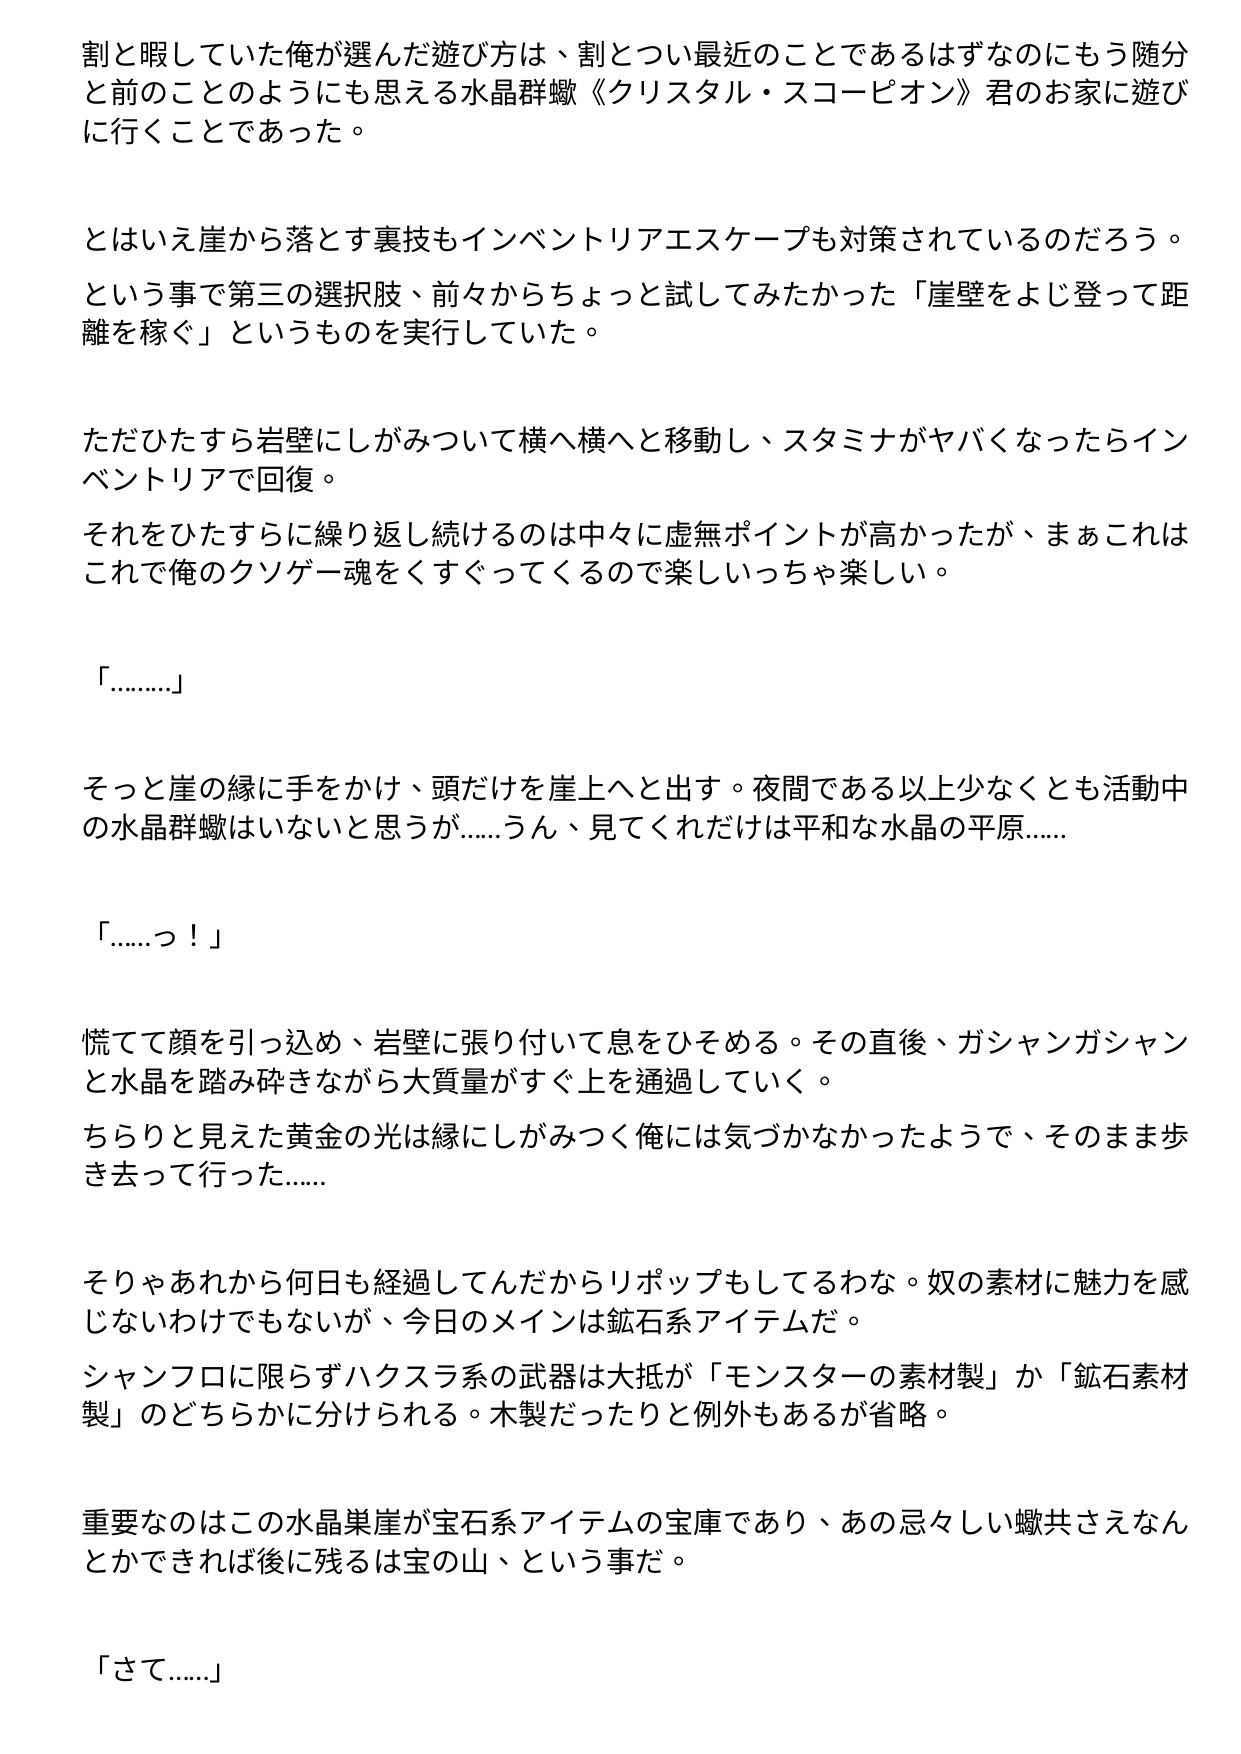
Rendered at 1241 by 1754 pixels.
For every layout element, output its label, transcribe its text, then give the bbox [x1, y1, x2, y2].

text 「……っ！」 [81, 918, 1215, 953]
text ただひたすら岩壁にしがみついて横へ横へと移動し、スタミナがヤバくなったらインベントリアで回復。 [81, 423, 1215, 497]
text ちらりと見えた黄金の光は縁にしがみつく俺には気づかなかったようで、そのまま歩き去って行った…… [81, 1119, 1215, 1193]
text 割と暇していた俺が選んだ遊び方は、割とつい最近のことであるはずなのにもう随分と前のことのようにも思える水晶群蠍《クリスタル・スコーピオン》君のお家に遊びに行くことであった。 [81, 37, 1215, 150]
text 「さて……」 [81, 1652, 1215, 1687]
text そりゃあれから何日も経過してんだからリポップもしてるわな。奴の素材に魅力を感じないわけでもないが、今日のメインは鉱石系アイテムだ。 [81, 1265, 1215, 1339]
text 重要なのはこの水晶巣崖が宝石系アイテムの宝庫であり、あの忌々しい蠍共さえなんとかできれば後に残るは宝の山、という事だ。 [81, 1505, 1215, 1579]
text という事で第三の選択肢、前々からちょっと試してみたかった「崖壁をよじ登って距離を稼ぐ」というものを実行していた。 [81, 277, 1215, 351]
text 慌てて顔を引っ込め、岩壁に張り付いて息をひそめる。その直後、ガシャンガシャンと水晶を踏み砕きながら大質量がすぐ上を通過していく。 [81, 1026, 1215, 1099]
text シャンフロに限らずハクスラ系の武器は大抵が「モンスターの素材製」か「鉱石素材製」のどちらかに分けられる。木製だったりと例外もあるが省略。 [81, 1359, 1215, 1433]
text とはいえ崖から落とす裏技もインベントリアエスケープも対策されているのだろう。 [81, 222, 1215, 258]
text 「………」 [81, 663, 1215, 699]
text それをひたすらに繰り返し続けるのは中々に虚無ポイントが高かったが、まぁこれはこれで俺のクソゲー魂をくすぐってくるので楽しいっちゃ楽しい。 [81, 517, 1215, 591]
text そっと崖の縁に手をかけ、頭だけを崖上へと出す。夜間である以上少なくとも活動中の水晶群蠍はいないと思うが……うん、見てくれだけは平和な水晶の平原…… [81, 771, 1215, 845]
